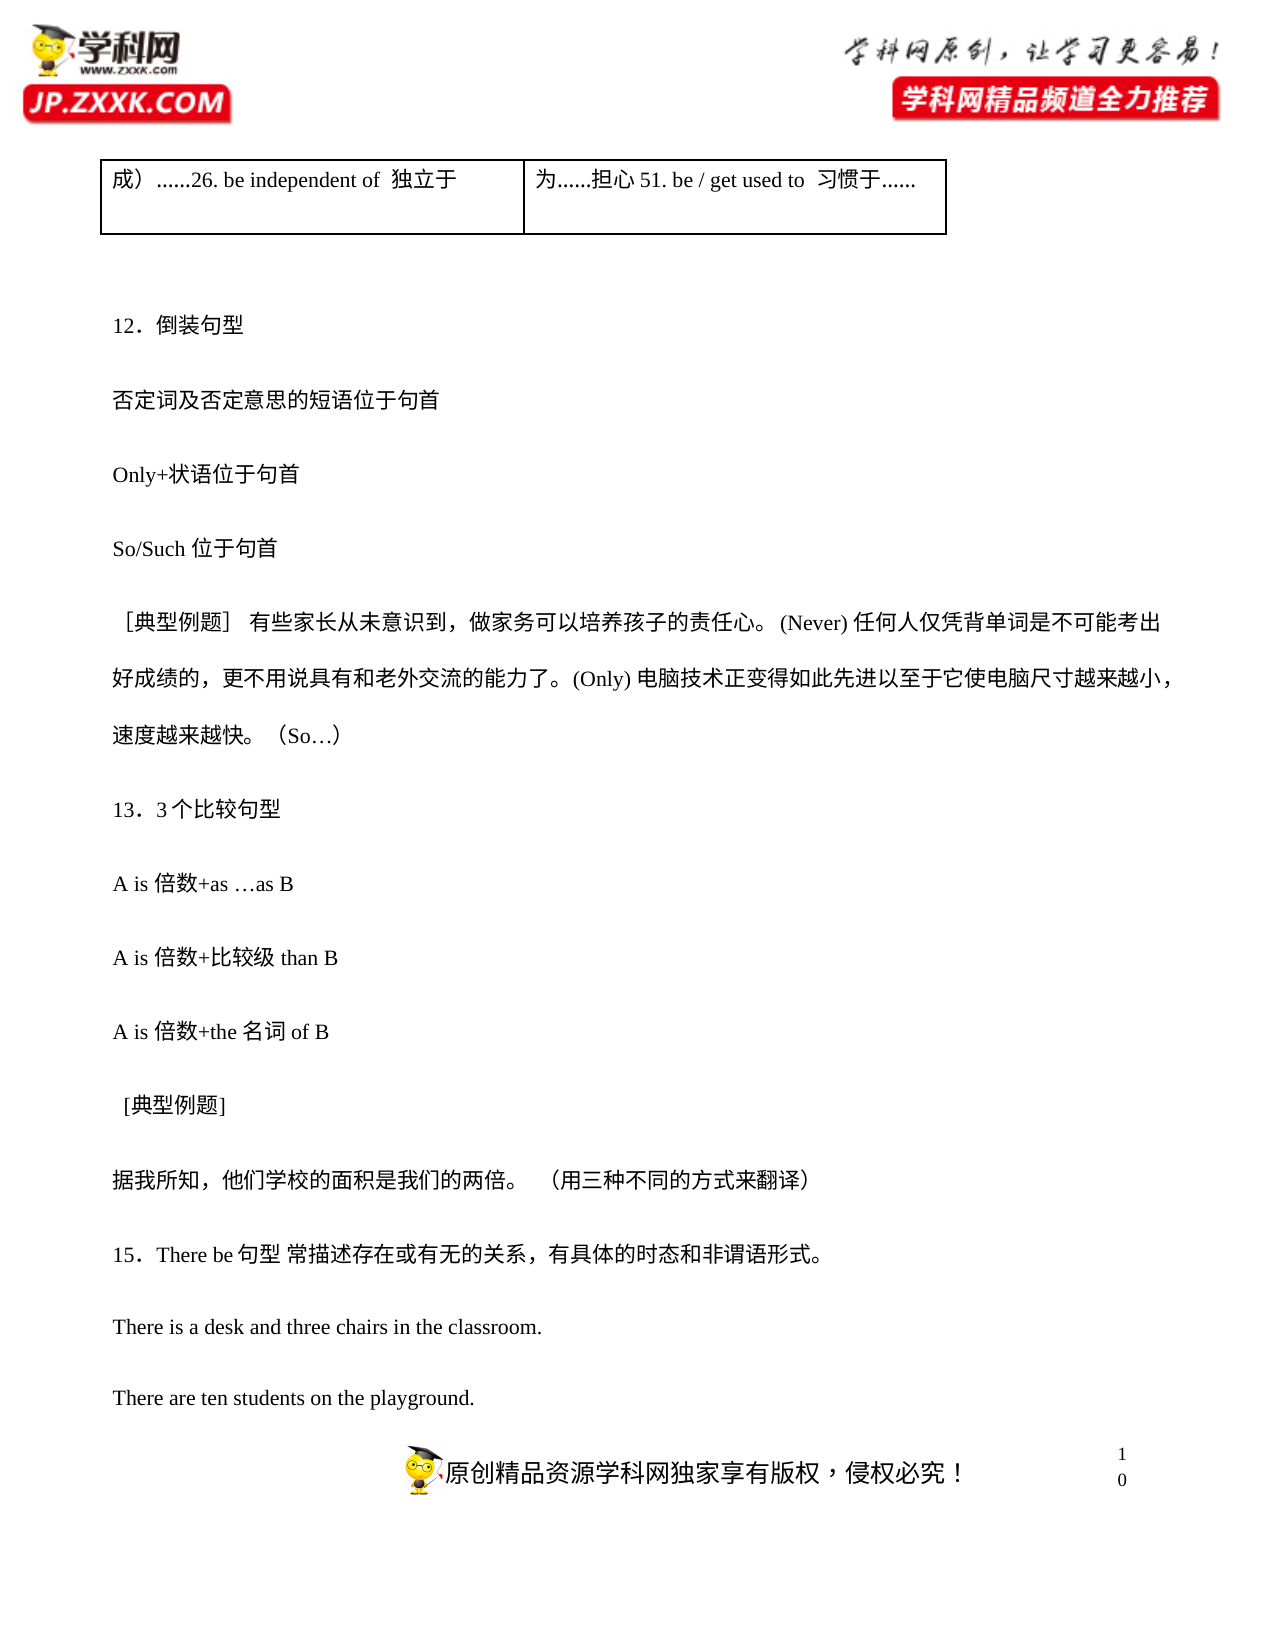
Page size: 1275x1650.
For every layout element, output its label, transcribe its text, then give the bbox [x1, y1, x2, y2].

text So/Such 位于句首 [112, 528, 1162, 566]
text ［典型例题］ 有些家长从未意识到，做家务可以培养孩子的责任心。(Never) 任何人仅凭背单词是不可能考出好成绩的，更不用说具有和老外交流的能力了。(Only) 电脑技术正变得如此先进以至于它使电脑尺寸越来越小，速度越来越快。（So…） [112, 602, 1162, 752]
text 12．倒装句型 [112, 306, 1162, 343]
text A is 倍数+比较级 than B [112, 937, 1162, 975]
text 否定词及否定意思的短语位于句首 [112, 380, 1162, 417]
text There are ten students on the playground. [112, 1379, 1162, 1417]
picture [400, 1443, 446, 1497]
text There is a desk and three chairs in the classroom. [112, 1308, 1162, 1346]
text 15．There be句型 常描述存在或有无的关系，有具体的时态和非谓语形式。 [112, 1234, 1162, 1271]
text 13．3个比较句型 [112, 789, 1162, 826]
text A is 倍数+the 名词 of B [112, 1011, 1162, 1049]
text 据我所知，他们学校的面积是我们的两倍。 （用三种不同的方式来翻译） [112, 1160, 1162, 1197]
text A is 倍数+as …as B [112, 863, 1162, 901]
text [典型例题] [112, 1086, 1162, 1123]
picture [0, 3, 1243, 144]
text Only+状语位于句首 [112, 454, 1162, 491]
